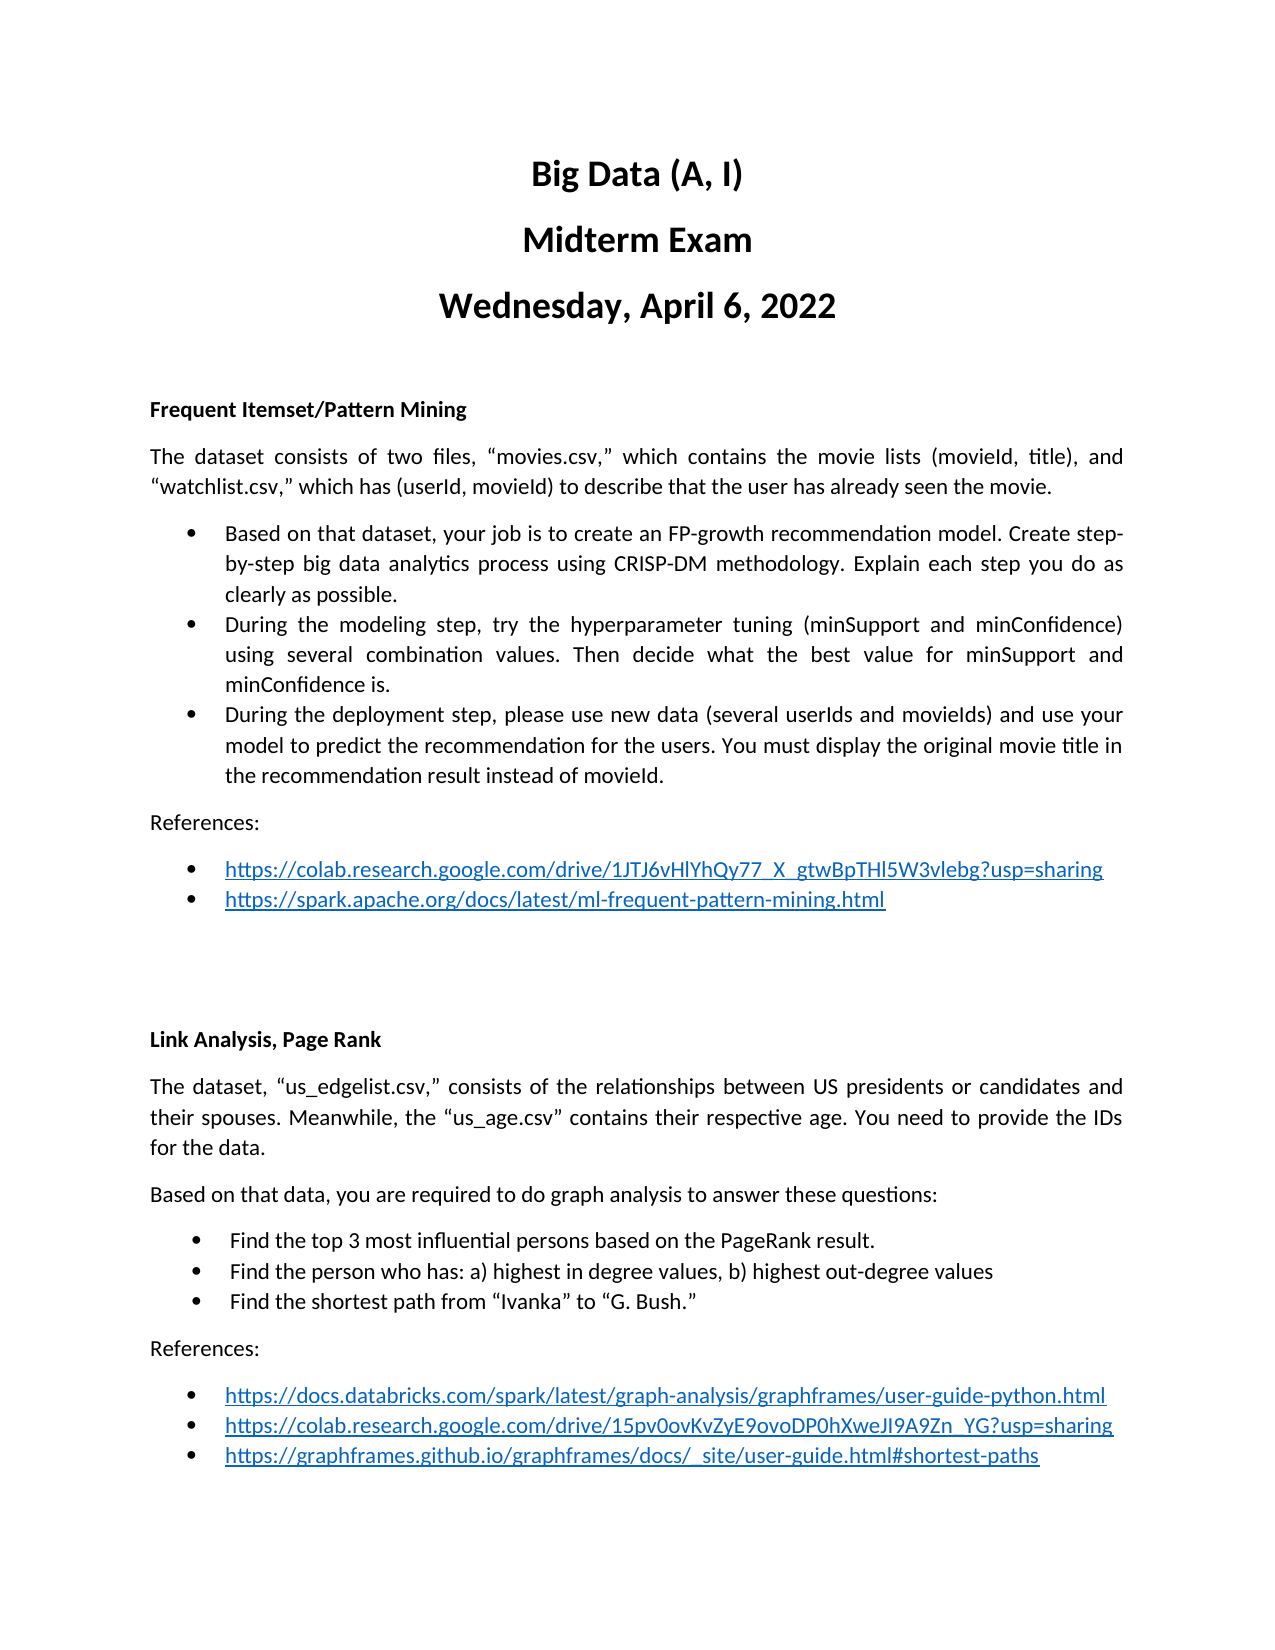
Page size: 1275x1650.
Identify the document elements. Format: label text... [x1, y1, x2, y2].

list Find the top 3 most influential persons based on the PageRank result. [192, 1227, 1125, 1254]
list Find the shortest path from “Ivanka” to “G. Bush.” [192, 1287, 1125, 1315]
list Find the person who has: a) highest in degree values, b) highest out-degree values [192, 1257, 1125, 1285]
text Big Data (A, I) [150, 150, 1125, 196]
list Based on that dataset, your job is to create an FP-growth recommendation model. Create step-by-step big data analytics process using CRISP-DM methodology. Explain each step you do as clearly as possible. [187, 519, 1125, 608]
list During the modeling step, try the hyperparameter tuning (minSupport and minConfidence) using several combination values. Then decide what the best value for minSupport and minConfidence is. [187, 610, 1125, 698]
list https://graphframes.github.io/graphframes/docs/_site/user-guide.html#shortest-paths [187, 1441, 1125, 1469]
list https://colab.research.google.com/drive/15pv0ovKvZyE9ovoDP0hXweJI9A9Zn_YG?usp=sharing [187, 1411, 1125, 1439]
text The dataset consists of two files, “movies.csv,” which contains the movie lists (movieId, title), and “watchlist.csv,” which has (userId, movieId) to describe that the user has already seen the movie. [150, 442, 1125, 500]
list During the deployment step, please use new data (several userIds and movieIds) and use your model to predict the recommendation for the users. You must display the original movie title in the recommendation result instead of movieId. [187, 701, 1125, 789]
text Frequent Itemset/Pattern Mining [150, 395, 1125, 423]
text Link Analysis, Page Rank [150, 1026, 1125, 1053]
text Based on that data, you are required to do graph analysis to answer these questions: [150, 1180, 1125, 1208]
text Midterm Exam [150, 216, 1125, 262]
list https://spark.apache.org/docs/latest/ml-frequent-pattern-mining.html [187, 885, 1125, 913]
text The dataset, “us_edgelist.csv,” consists of the relationships between US presidents or candidates and their spouses. Meanwhile, the “us_age.csv” contains their respective age. You need to provide the IDs for the data. [150, 1072, 1125, 1161]
text Wednesday, April 6, 2022 [150, 282, 1125, 328]
list https://colab.research.google.com/drive/1JTJ6vHlYhQy77_X_gtwBpTHl5W3vlebg?usp=sharing [187, 855, 1125, 883]
text References: [150, 808, 1125, 836]
text References: [150, 1334, 1125, 1362]
list https://docs.databricks.com/spark/latest/graph-analysis/graphframes/user-guide-python.html [187, 1381, 1125, 1409]
